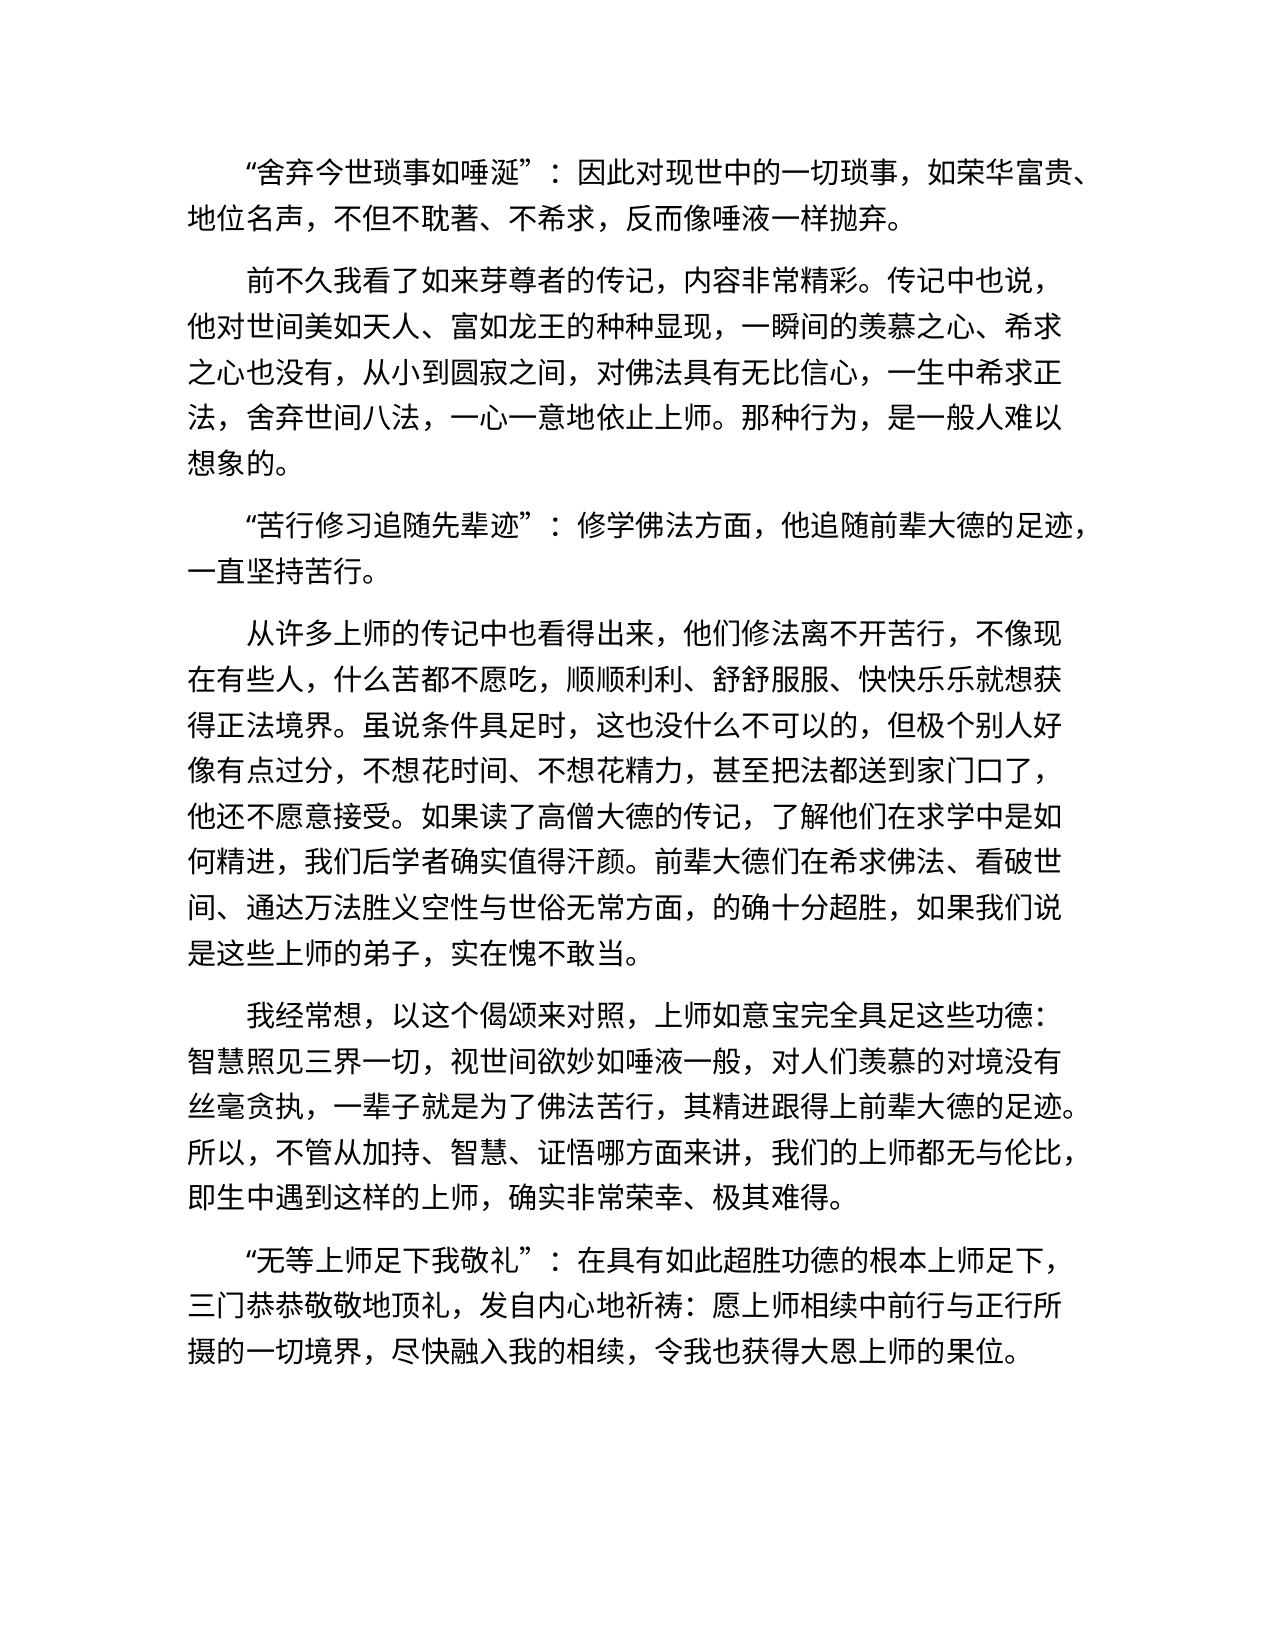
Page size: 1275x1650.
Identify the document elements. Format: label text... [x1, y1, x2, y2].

text 从许多上师的传记中也看得出来，他们修法离不开苦行，不像现在有些人，什么苦都不愿吃，顺顺利利、舒舒服服、快快乐乐就想获得正法境界。虽说条件具足时，这也没什么不可以的，但极个别人好像有点过分，不想花时间、不想花精力，甚至把法都送到家门口了，他还不愿意接受。如果读了高僧大德的传记，了解他们在求学中是如何精进，我们后学者确实值得汗颜。前辈大德们在希求佛法、看破世间、通达万法胜义空性与世俗无常方面，的确十分超胜，如果我们说是这些上师的弟子，实在愧不敢当。 [187, 611, 1087, 972]
text “无等上师足下我敬礼”：在具有如此超胜功德的根本上师足下，三门恭恭敬敬地顶礼，发自内心地祈祷：愿上师相续中前行与正行所摄的一切境界，尽快融入我的相续，令我也获得大恩上师的果位。 [187, 1237, 1087, 1371]
text “苦行修习追随先辈迹”：修学佛法方面，他追随前辈大德的足迹，一直坚持苦行。 [187, 503, 1087, 591]
text 我经常想，以这个偈颂来对照，上师如意宝完全具足这些功德：智慧照见三界一切，视世间欲妙如唾液一般，对人们羡慕的对境没有丝毫贪执，一辈子就是为了佛法苦行，其精进跟得上前辈大德的足迹。所以，不管从加持、智慧、证悟哪方面来讲，我们的上师都无与伦比，即生中遇到这样的上师，确实非常荣幸、极其难得。 [187, 992, 1087, 1217]
text “舍弃今世琐事如唾涎”：因此对现世中的一切琐事，如荣华富贵、地位名声，不但不耽著、不希求，反而像唾液一样抛弃。 [187, 150, 1087, 238]
text 前不久我看了如来芽尊者的传记，内容非常精彩。传记中也说，他对世间美如天人、富如龙王的种种显现，一瞬间的羡慕之心、希求之心也没有，从小到圆寂之间，对佛法具有无比信心，一生中希求正法，舍弃世间八法，一心一意地依止上师。那种行为，是一般人难以想象的。 [187, 258, 1087, 483]
